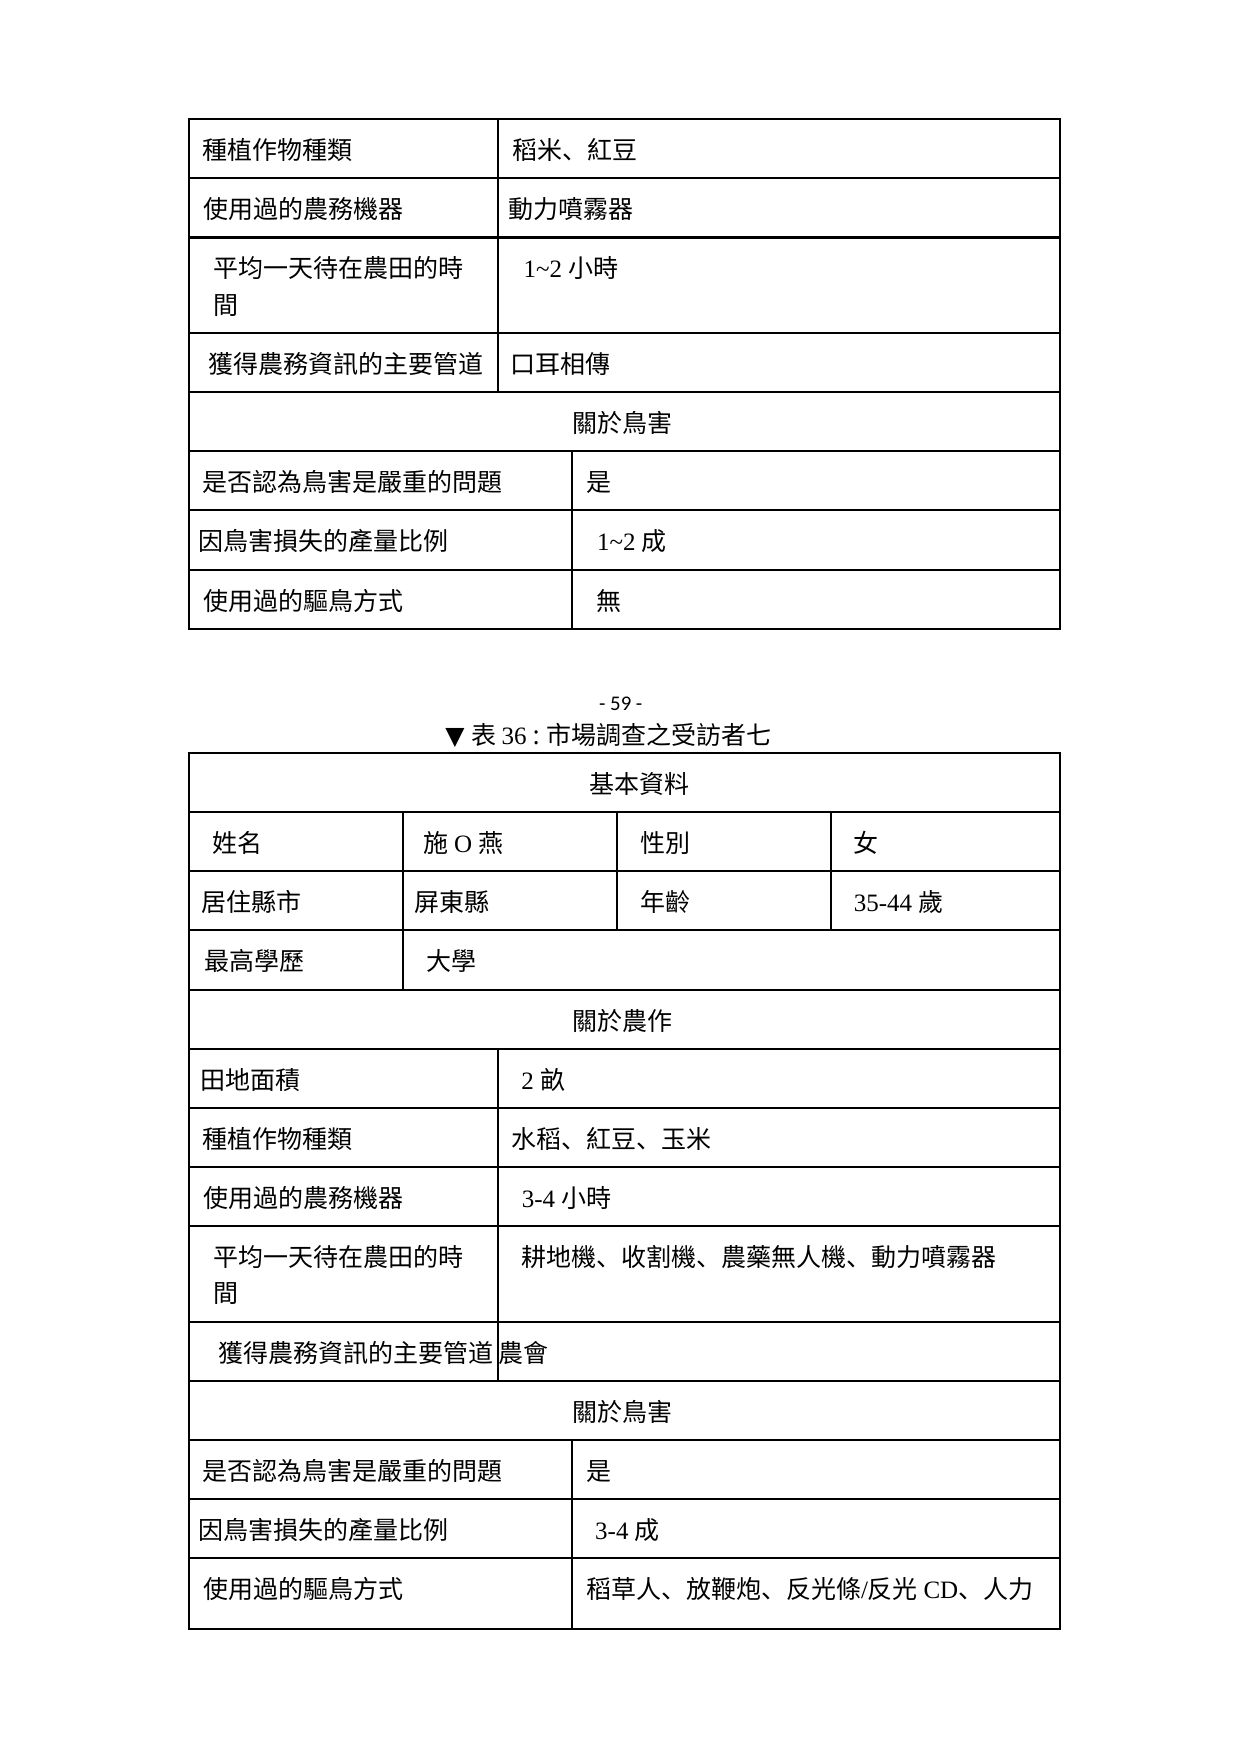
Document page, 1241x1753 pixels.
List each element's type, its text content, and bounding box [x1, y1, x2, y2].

table_cell 因鳥害損失的產量比例 [190, 511, 571, 568]
table_cell 無 [573, 571, 1059, 628]
table_cell 因鳥害損失的產量比例 [190, 1500, 571, 1557]
table_cell 平均一天待在農田的時間 [190, 1227, 497, 1321]
table_cell 耕地機、收割機、農藥無人機、動力噴霧器 [499, 1227, 1059, 1321]
table_cell 稻米、紅豆 [499, 120, 1059, 177]
text - 59 - [599, 690, 1178, 716]
table_cell 女 [832, 813, 1059, 870]
table_cell [499, 1323, 1059, 1380]
table_cell 屏東縣 [404, 872, 616, 929]
table_cell 平均一天待在農田的時間 [190, 239, 497, 332]
table_cell 口耳相傳 [499, 334, 1059, 391]
table_cell 使用過的驅鳥方式 [190, 571, 571, 628]
table_cell 是否認為鳥害是嚴重的問題 [190, 452, 571, 509]
table_cell 1~2 小時 [499, 239, 1059, 332]
table_cell 居住縣市 [190, 872, 402, 929]
table_cell 獲得農務資訊的主要管道 農會 [190, 1323, 497, 1380]
table_cell 性別 [618, 813, 830, 870]
table_cell 種植作物種類 [190, 1109, 497, 1166]
table_cell 關於鳥害 [190, 1382, 1059, 1439]
table_cell 水稻、紅豆、玉米 [499, 1109, 1059, 1166]
table_cell 田地面積 [190, 1050, 497, 1107]
table_cell 最高學歷 [190, 931, 402, 988]
table_cell 大學 [404, 931, 1059, 988]
table_cell 關於鳥害 [190, 393, 1059, 450]
table_cell 關於農作 [190, 991, 1059, 1048]
table_cell 35-44 歲 [832, 872, 1059, 929]
table_header 基本資料 [190, 754, 1059, 811]
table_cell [573, 1559, 1059, 1627]
table_cell 使用過的農務機器 [190, 179, 497, 236]
table_cell 年齡 [618, 872, 830, 929]
table_cell 2 畝 [499, 1050, 1059, 1107]
table_cell 施 O 燕 [404, 813, 616, 870]
table_cell 獲得農務資訊的主要管道 [190, 334, 497, 391]
table_cell 是否認為鳥害是嚴重的問題 [190, 1441, 571, 1498]
table_cell 姓名 [190, 813, 402, 870]
table_cell 3-4 小時 [499, 1168, 1059, 1225]
table_cell 種植作物種類 [190, 120, 497, 177]
table_cell 3-4 成 [573, 1500, 1059, 1557]
table_cell 使用過的農務機器 [190, 1168, 497, 1225]
table_cell 是 [573, 1441, 1059, 1498]
table_cell 動力噴霧器 [499, 179, 1059, 236]
table_cell 是 [573, 452, 1059, 509]
table_cell 1~2 成 [573, 511, 1059, 568]
table_cell 使用過的驅鳥方式 [190, 1559, 571, 1627]
text ▼ 表 36 : 市場調查之受訪者七 [445, 716, 1178, 752]
